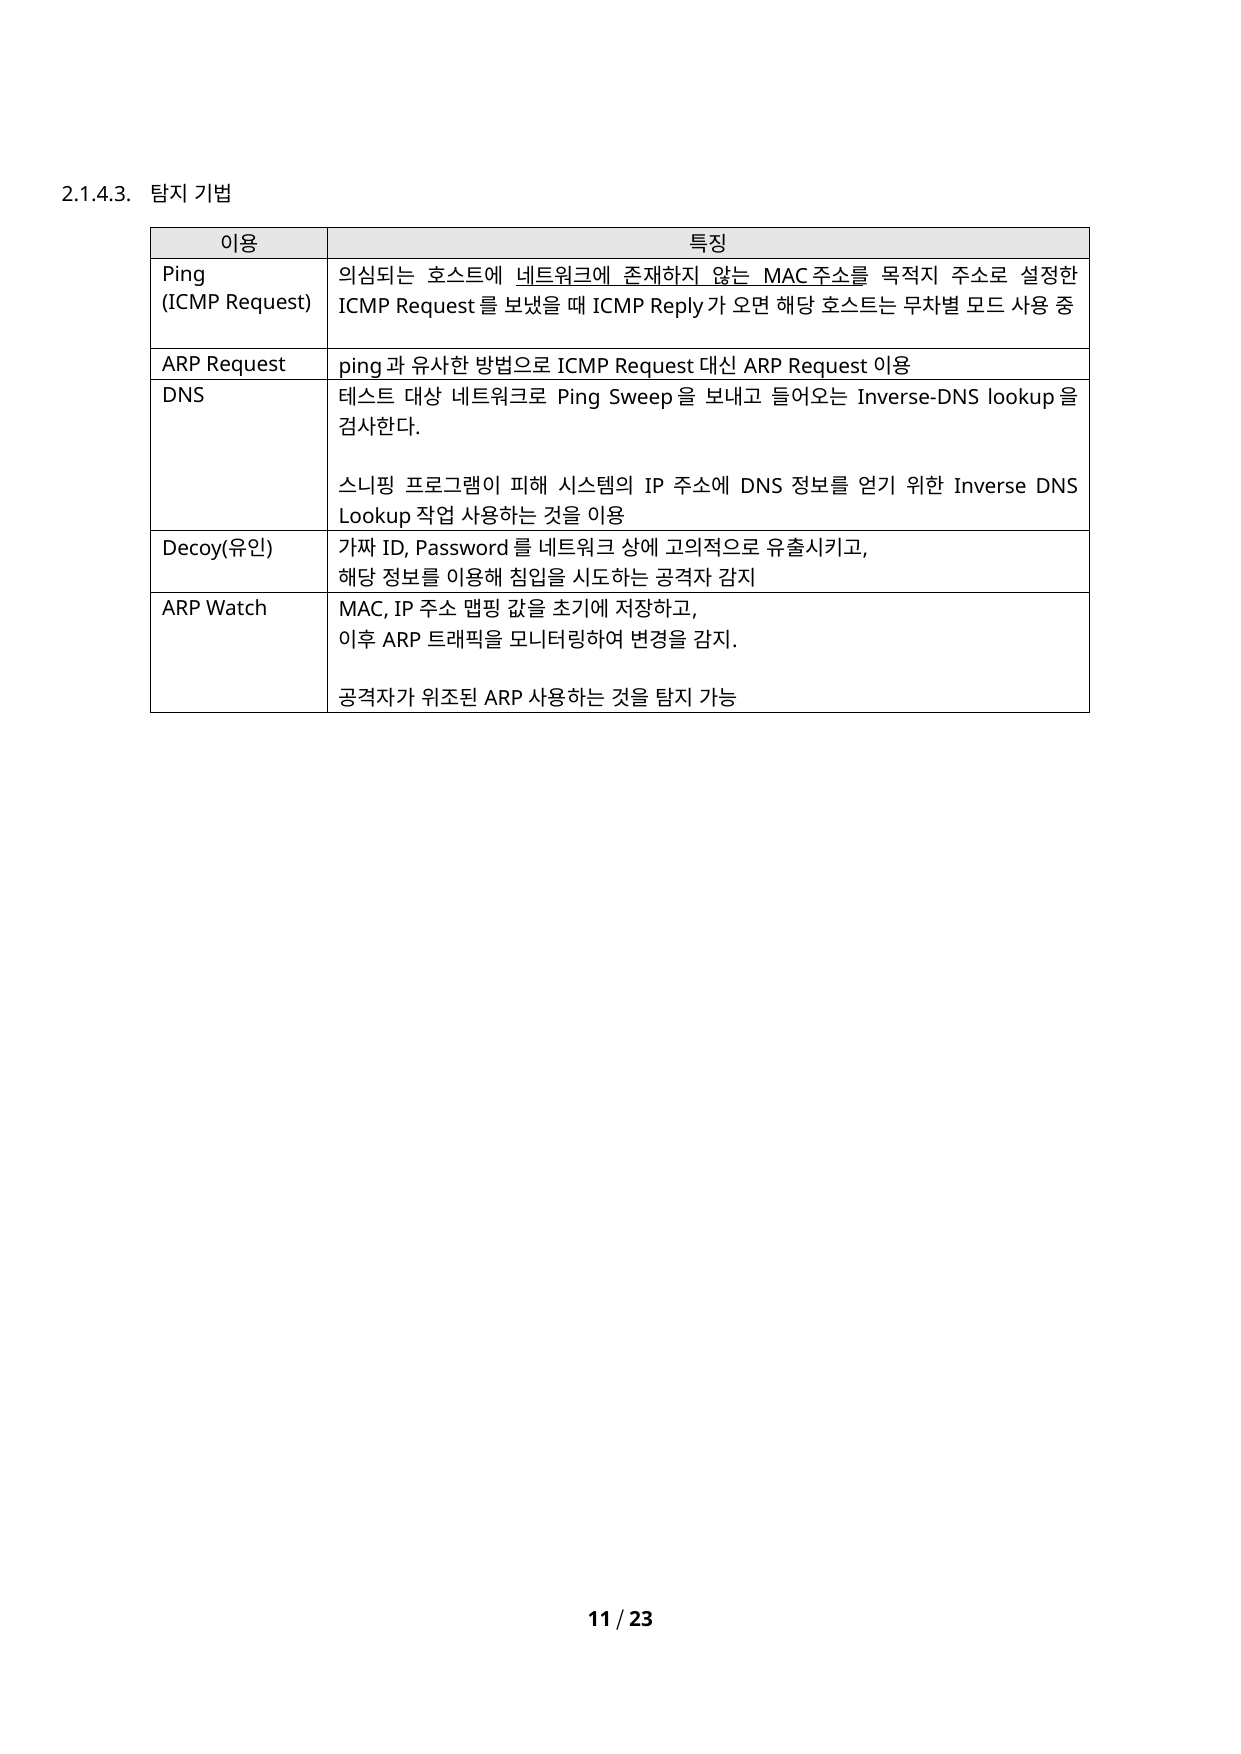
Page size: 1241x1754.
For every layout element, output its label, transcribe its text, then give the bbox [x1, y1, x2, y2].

table_cell Ping (ICMP Request) [151, 259, 327, 348]
table_cell ARP Watch [151, 593, 327, 712]
table_cell 가짜 ID, Password를 네트워크 상에 고의적으로 유출시키고, 해당 정보를 이용해 침입을 시도하는 공격자 감지 [328, 531, 1089, 592]
table_cell 의심되는 호스트에 네트워크에 존재하지 않는 MAC주소를 목적지 주소로 설정한 ICMP Request를 보냈을 때 ICMP Reply가 오면 해당 호스트는 무차별 모드 사용 중 [328, 259, 1089, 348]
table_header 이용 [151, 228, 327, 258]
table_cell Decoy(유인) [151, 531, 327, 592]
table_cell DNS [151, 380, 327, 530]
table_cell 테스트 대상 네트워크로 Ping Sweep을 보내고 들어오는 Inverse-DNS lookup을 검사한다. 스니핑 프로그램이 피해 시스템의 IP 주소에 DNS 정보를 얻기 위한 Inverse DNS Lookup 작업 사용하는 것을 이용 [328, 380, 1089, 530]
subtitle 탐지 기법 [61, 177, 1090, 207]
table_header 특징 [328, 228, 1089, 258]
table_cell MAC, IP 주소 맵핑 값을 초기에 저장하고, 이후 ARP 트래픽을 모니터링하여 변경을 감지. 공격자가 위조된 ARP 사용하는 것을 탐지 가능 [328, 593, 1089, 712]
table_cell ping과 유사한 방법으로 ICMP Request 대신 ARP Request 이용 [328, 349, 1089, 379]
table_cell ARP Request [151, 349, 327, 379]
